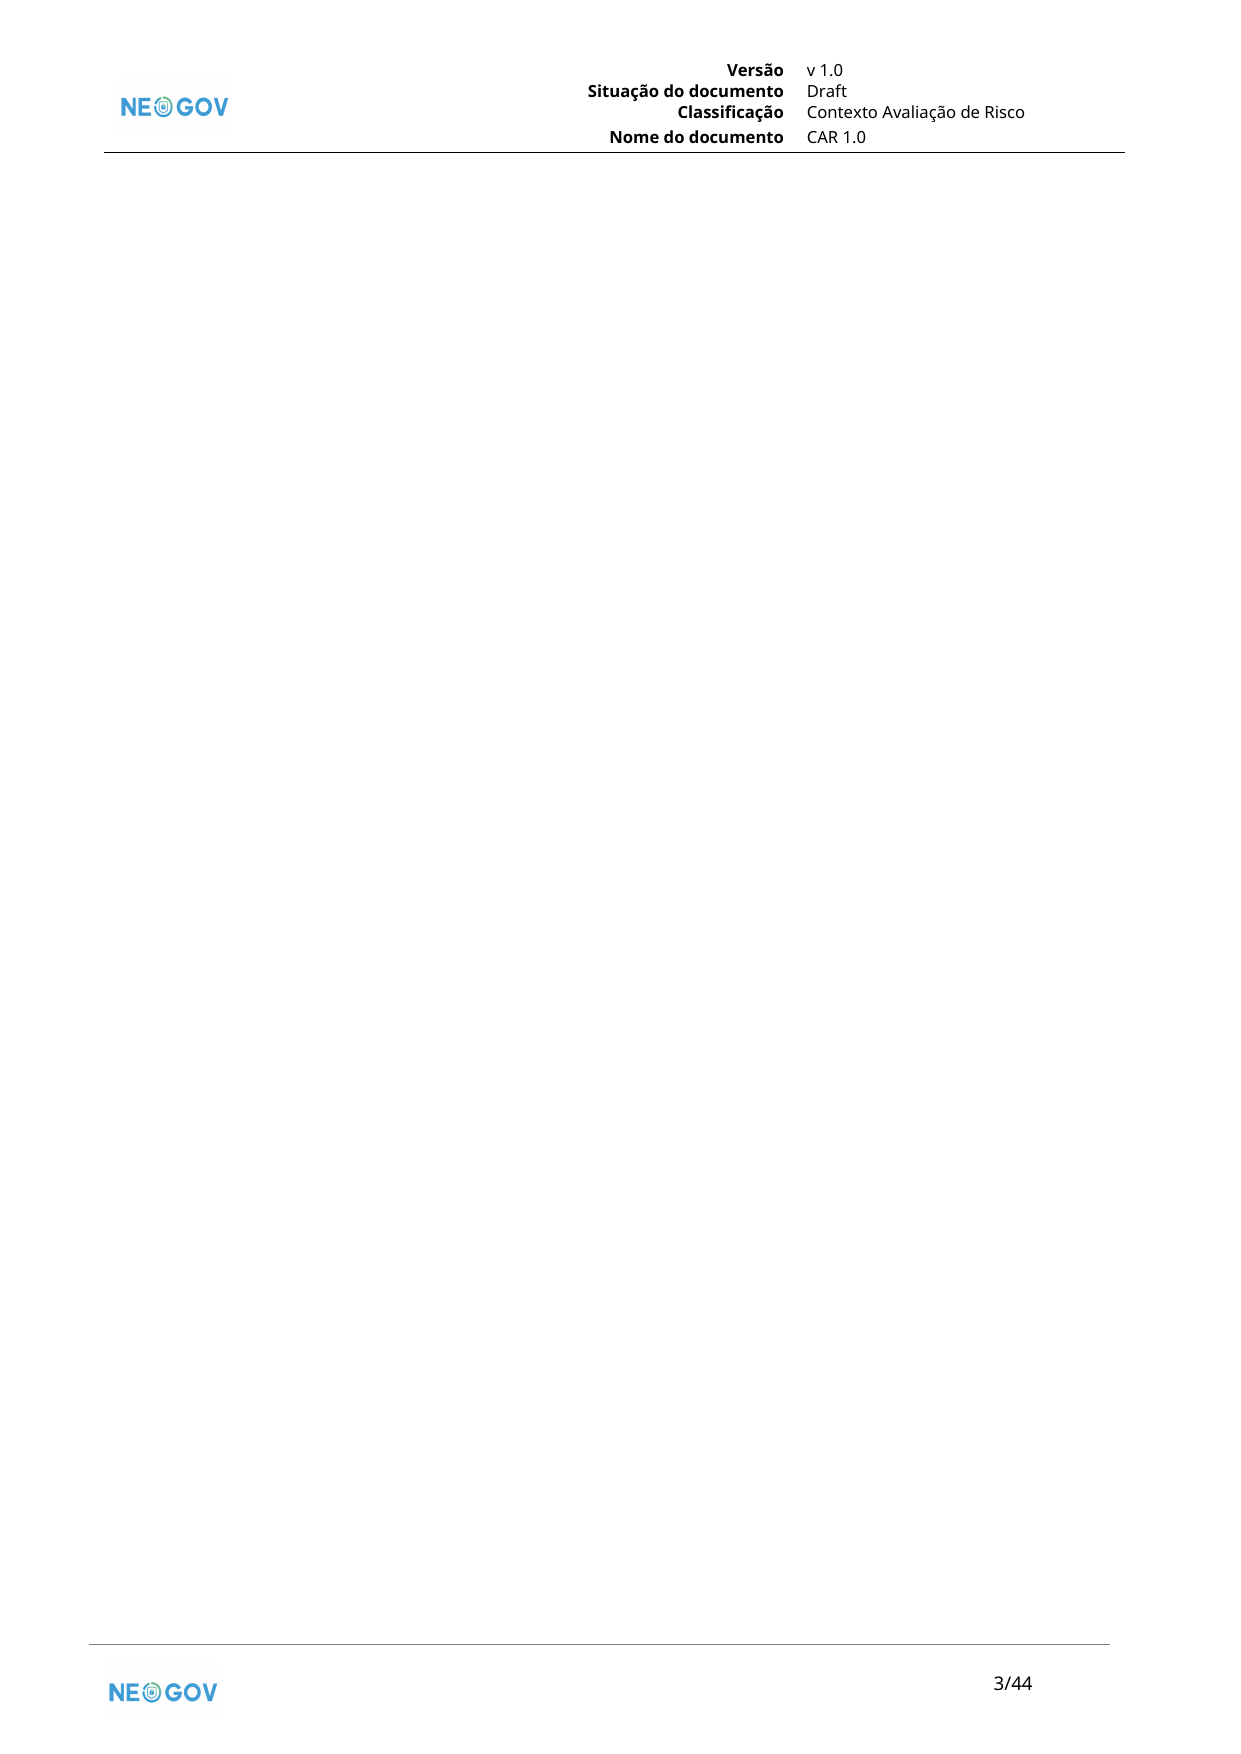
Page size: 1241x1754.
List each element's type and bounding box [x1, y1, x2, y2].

picture [118, 76, 231, 136]
picture [106, 1661, 220, 1721]
